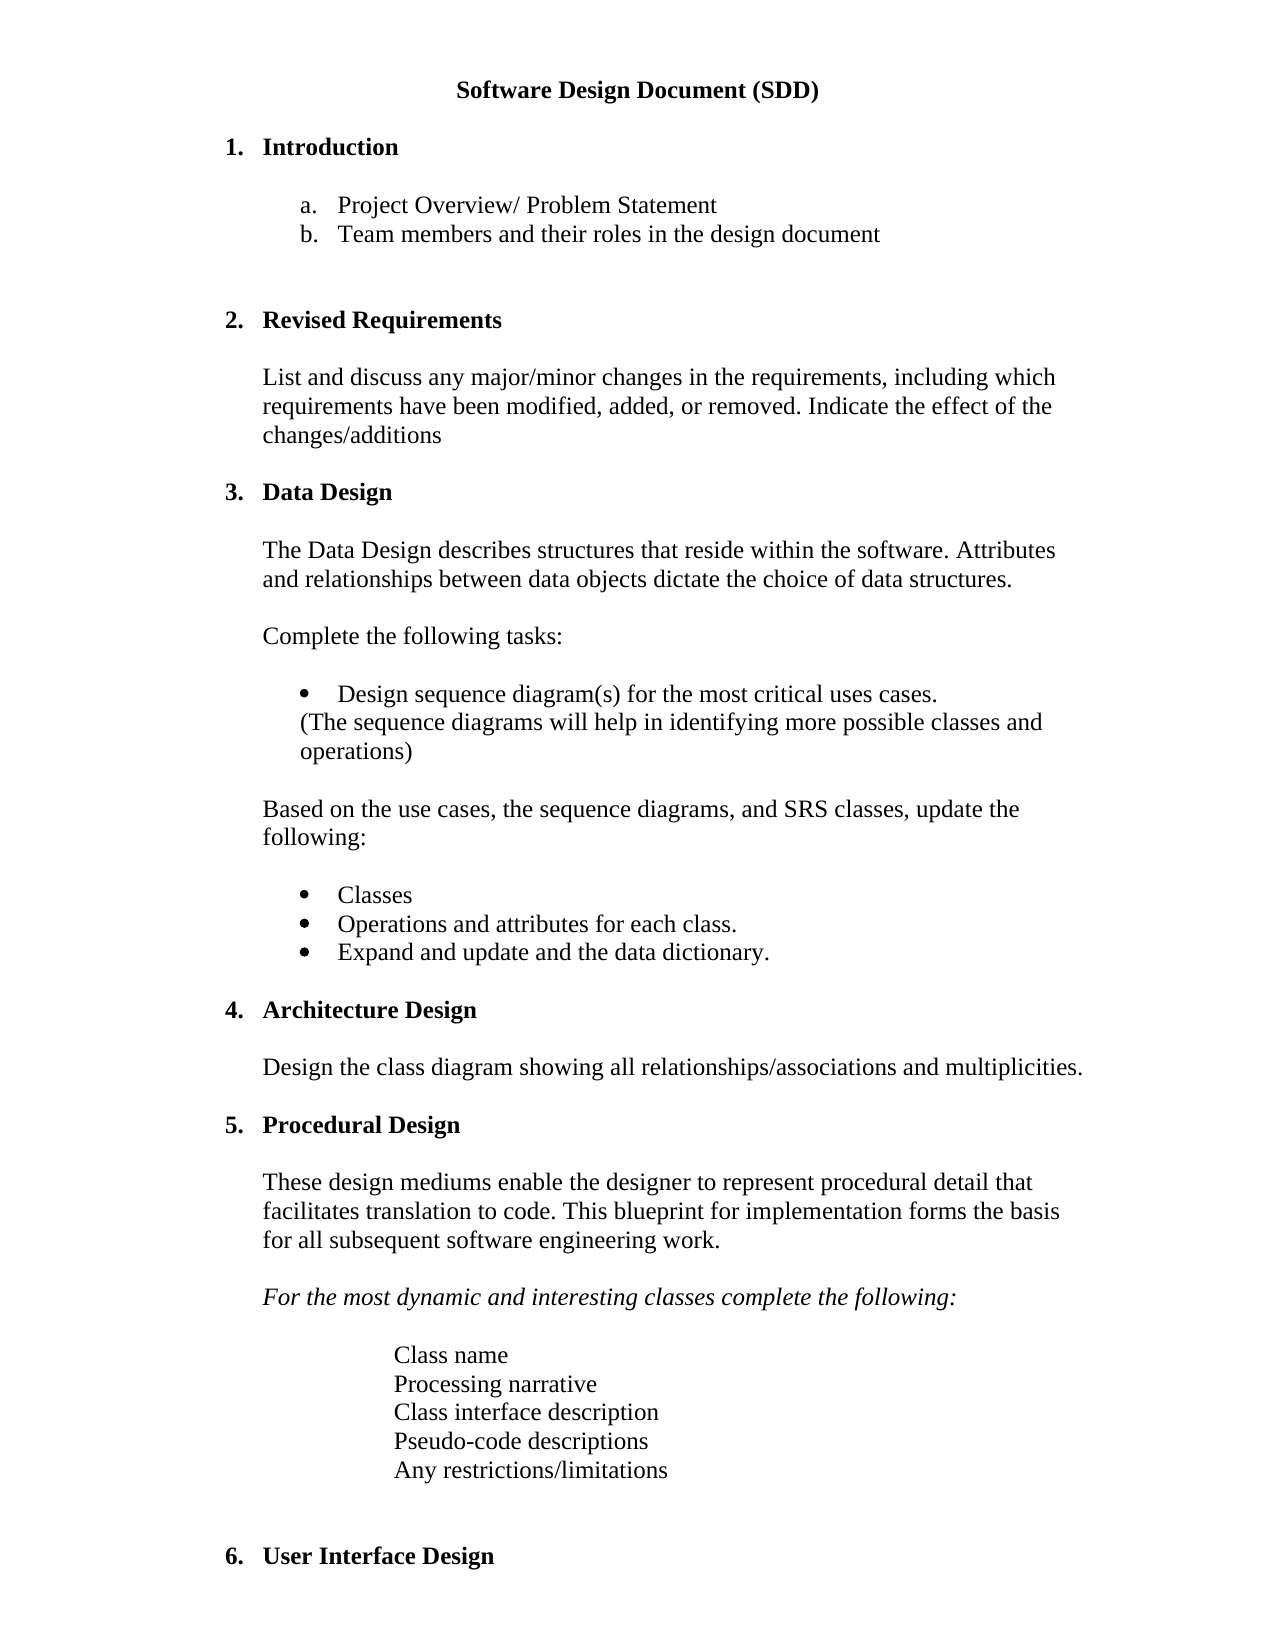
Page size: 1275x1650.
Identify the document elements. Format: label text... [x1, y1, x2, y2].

text For the most dynamic and interesting classes complete the following: [187, 1282, 1087, 1311]
list Introduction [225, 132, 1087, 161]
text Class interface description [337, 1397, 1087, 1426]
list Operations and attributes for each class. [300, 909, 1087, 937]
list Classes [300, 880, 1087, 909]
text List and discuss any major/minor changes in the requirements, including which requirements have been modified, added, or removed. Indicate the effect of the changes/additions [262, 362, 1087, 449]
list Team members and their roles in the design document [300, 219, 1087, 247]
text Based on the use cases, the sequence diagrams, and SRS classes, update the following: [262, 794, 1087, 851]
list User Interface Design [225, 1541, 1087, 1570]
list Procedural Design [225, 1110, 1087, 1167]
text These design mediums enable the designer to represent procedural detail that facilitates translation to code. This blueprint for implementation forms the basis for all subsequent software engineering work. [262, 1167, 1087, 1254]
list Design sequence diagram(s) for the most critical uses cases. [300, 679, 1087, 707]
text Complete the following tasks: [225, 621, 1087, 650]
list Architecture Design [225, 995, 1087, 1024]
text Design the class diagram showing all relationships/associations and multiplicities. [187, 1052, 1087, 1081]
text The Data Design describes structures that reside within the software. Attributes and relationships between data objects dictate the choice of data structures. [262, 535, 1087, 592]
list Expand and update and the data dictionary. [300, 937, 1087, 966]
text Software Design Document (SDD) [187, 75, 1087, 104]
text Class name [394, 1340, 1087, 1369]
list Project Overview/ Problem Statement [300, 190, 1087, 219]
list Revised Requirements [225, 305, 1087, 334]
list Data Design [225, 477, 1087, 506]
text Any restrictions/limitations [394, 1455, 1087, 1484]
text Pseudo-code descriptions [319, 1426, 1087, 1455]
text (The sequence diagrams will help in identifying more possible classes and operations) [300, 707, 1087, 765]
text Processing narrative [394, 1369, 1087, 1397]
